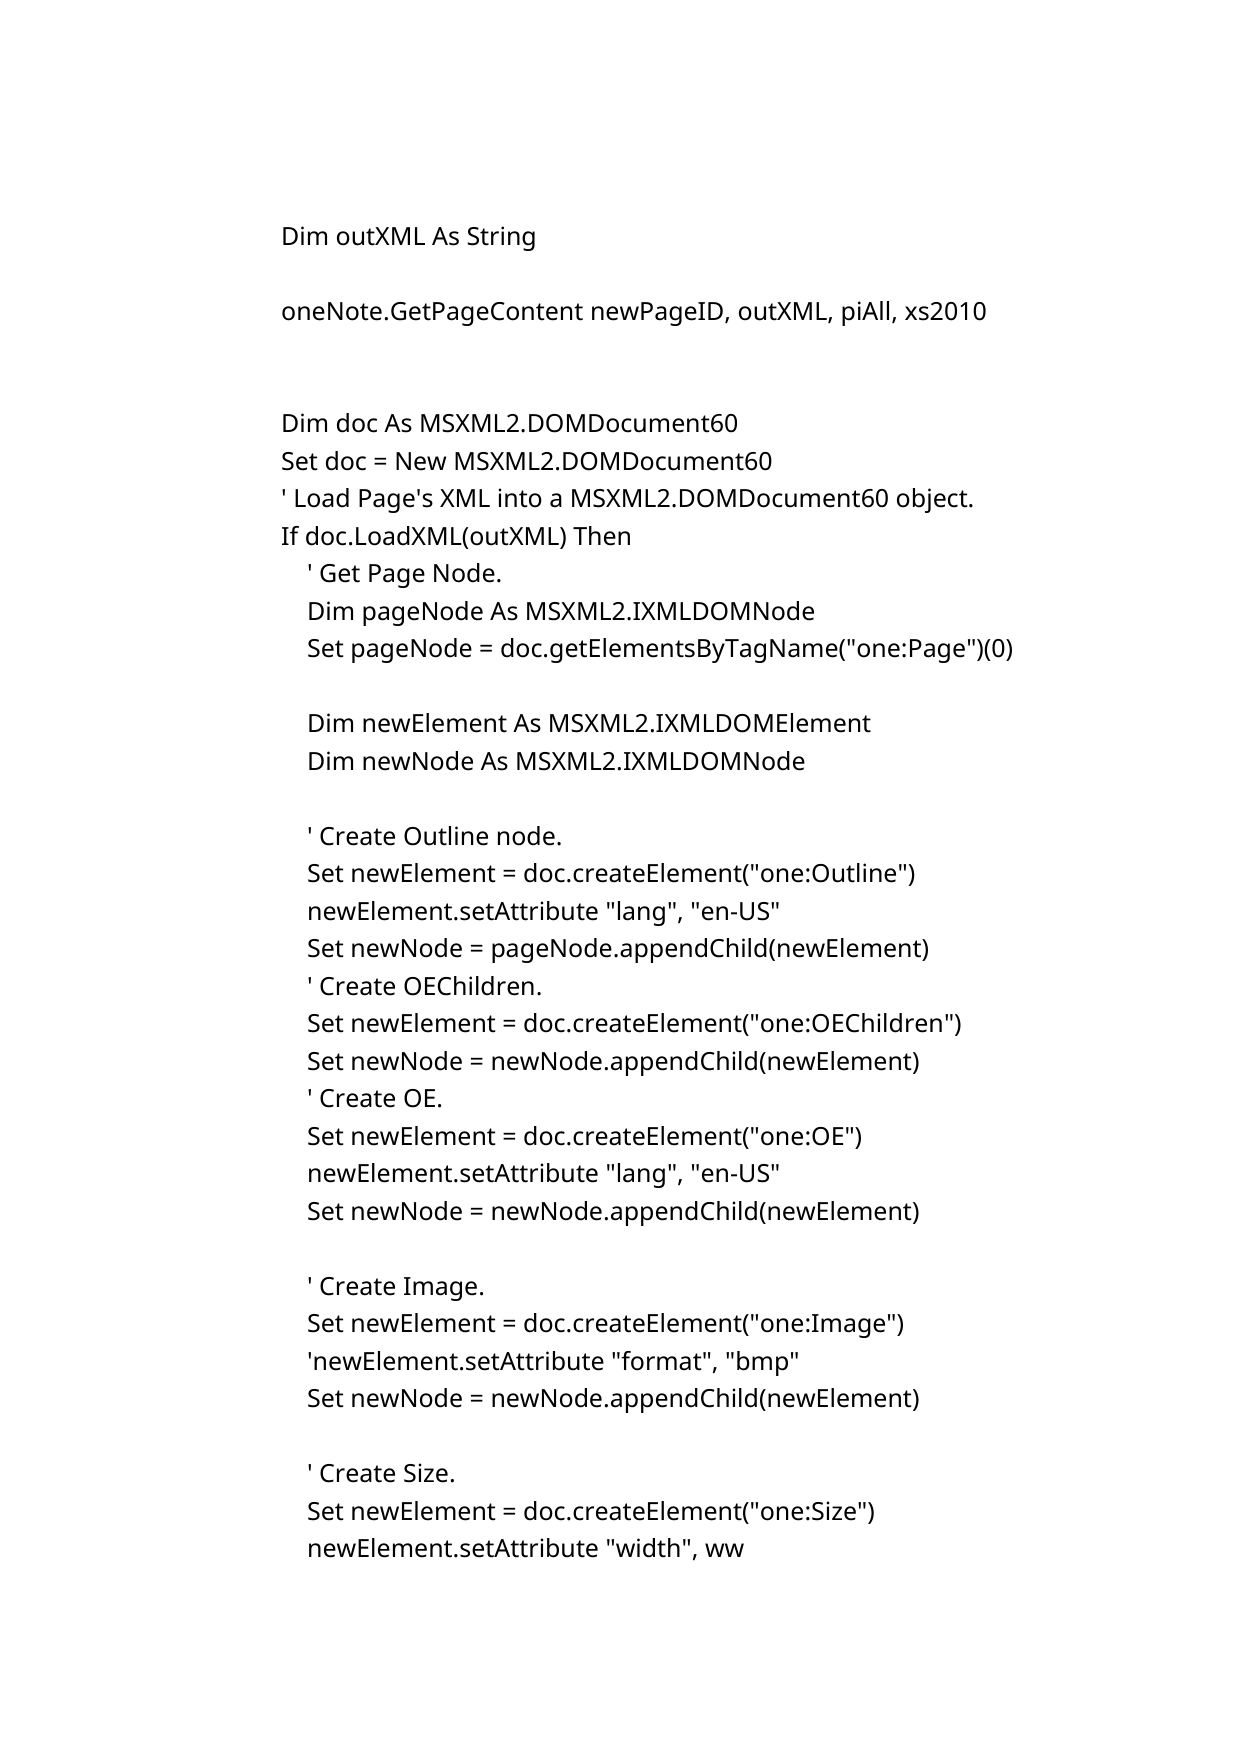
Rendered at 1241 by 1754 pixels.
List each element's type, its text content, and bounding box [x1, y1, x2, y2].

text Set newElement = doc.createElement("one:OEChildren") [177, 1004, 1063, 1042]
text ' Create Image. [177, 1267, 1063, 1304]
text 'newElement.setAttribute "format", "bmp" [177, 1342, 1063, 1379]
text newElement.setAttribute "lang", "en-US" [177, 892, 1063, 929]
text ' Load Page's XML into a MSXML2.DOMDocument60 object. [177, 479, 1063, 517]
text Set doc = New MSXML2.DOMDocument60 [177, 442, 1063, 479]
text Dim newElement As MSXML2.IXMLDOMElement [177, 704, 1063, 742]
text Set newNode = newNode.appendChild(newElement) [177, 1379, 1063, 1417]
text Set pageNode = doc.getElementsByTagName("one:Page")(0) [177, 629, 1063, 667]
text Dim doc As MSXML2.DOMDocument60 [177, 404, 1063, 442]
text Set newNode = newNode.appendChild(newElement) [177, 1042, 1063, 1079]
text ' Get Page Node. [177, 554, 1063, 592]
text ' Create Outline node. [177, 817, 1063, 854]
text ' Create OE. [177, 1079, 1063, 1117]
text Set newNode = pageNode.appendChild(newElement) [177, 929, 1063, 967]
text newElement.setAttribute "width", ww [177, 1529, 1063, 1567]
text Set newElement = doc.createElement("one:Outline") [177, 854, 1063, 892]
text ' Create OEChildren. [177, 967, 1063, 1004]
text If doc.LoadXML(outXML) Then [177, 517, 1063, 554]
text Dim outXML As String [177, 217, 1063, 254]
text Dim pageNode As MSXML2.IXMLDOMNode [177, 592, 1063, 629]
text oneNote.GetPageContent newPageID, outXML, piAll, xs2010 [177, 292, 1063, 329]
text ' Create Size. [177, 1454, 1063, 1492]
text Dim newNode As MSXML2.IXMLDOMNode [177, 742, 1063, 779]
text newElement.setAttribute "lang", "en-US" [177, 1154, 1063, 1192]
text Set newElement = doc.createElement("one:Image") [177, 1304, 1063, 1342]
text Set newNode = newNode.appendChild(newElement) [177, 1192, 1063, 1229]
text Set newElement = doc.createElement("one:Size") [177, 1492, 1063, 1529]
text Set newElement = doc.createElement("one:OE") [177, 1117, 1063, 1154]
